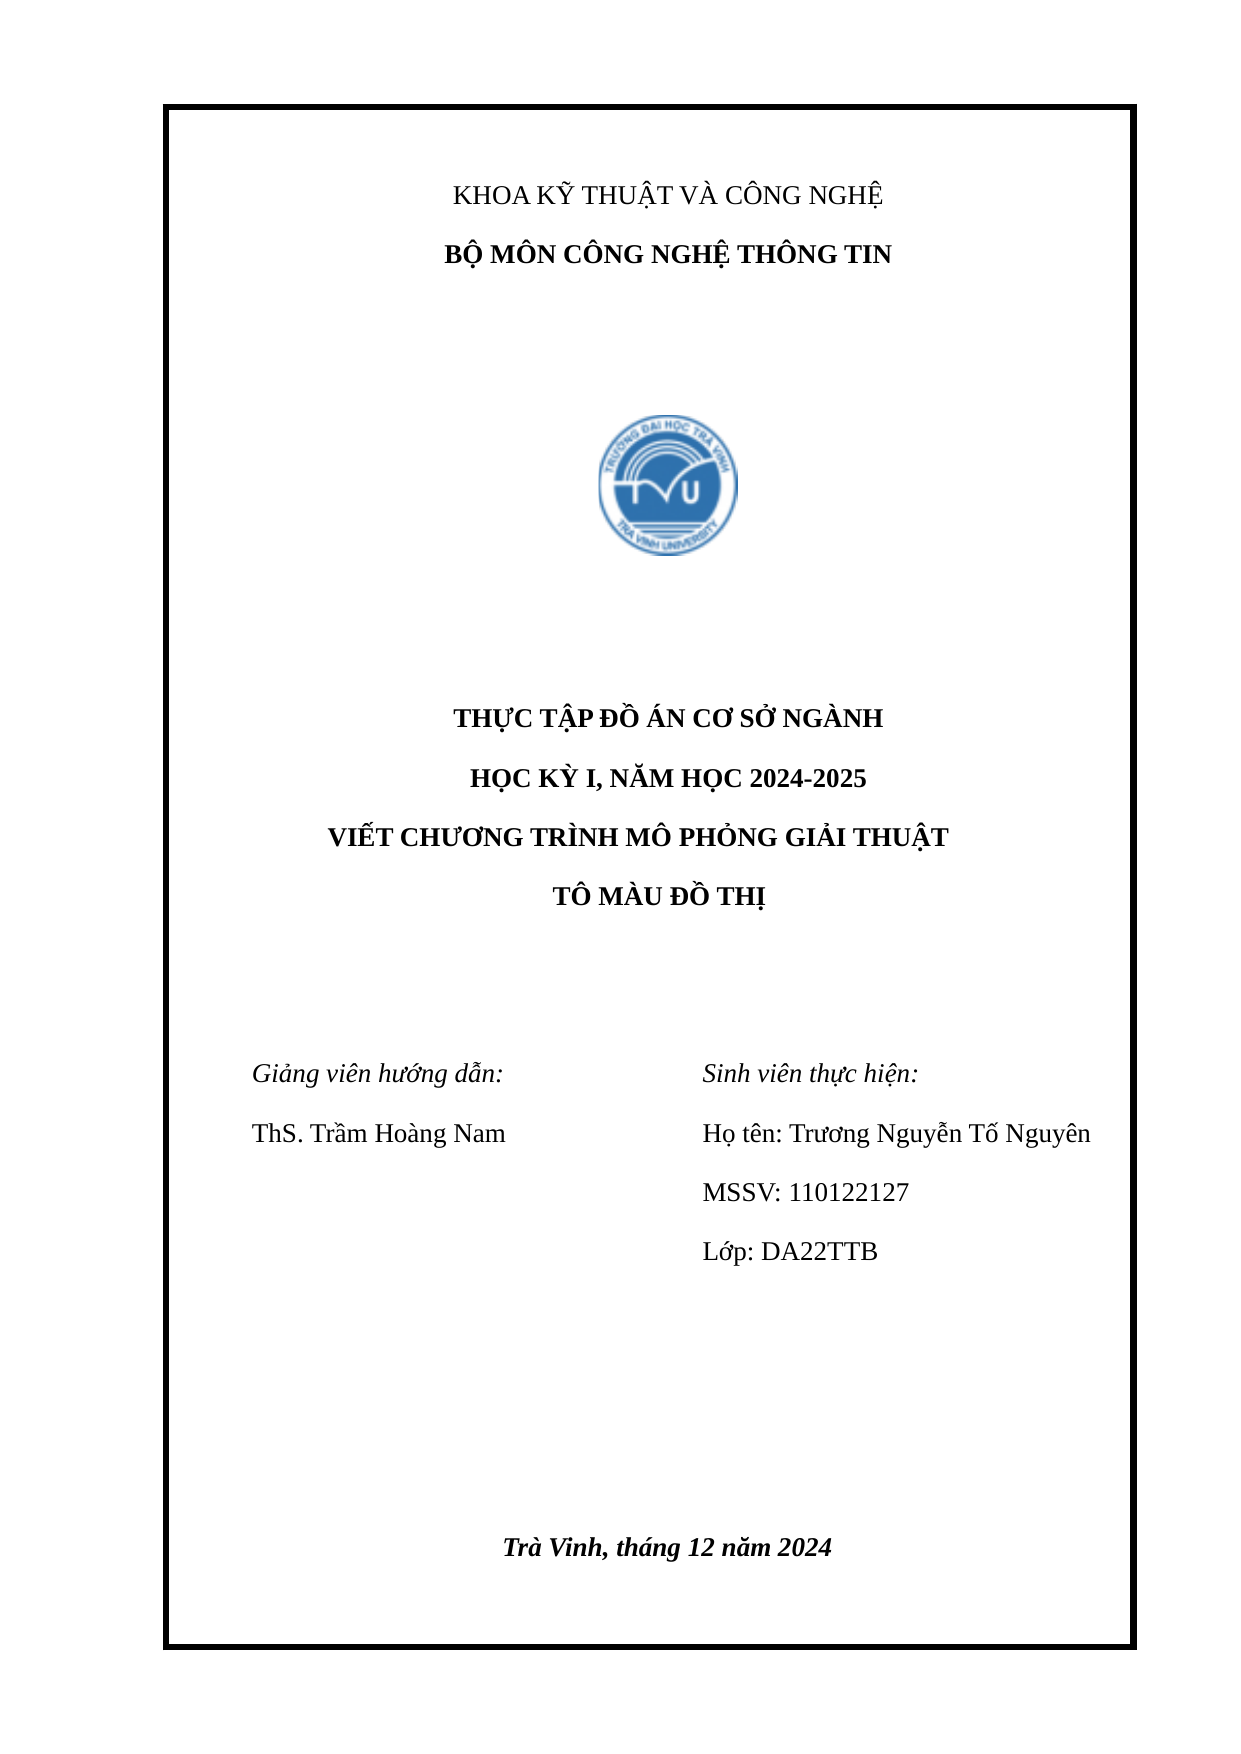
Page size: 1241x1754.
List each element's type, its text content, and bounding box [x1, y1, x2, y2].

text Lớp: DA22TTB [214, 1235, 1122, 1266]
text Giảng viên hướng dẫn: Sinh viên thực hiện: [214, 1057, 1122, 1089]
picture [598, 415, 738, 556]
text HỌC KỲ I, NĂM HỌC 2024-2025 [214, 762, 1122, 793]
text THỰC TẬP ĐỒ ÁN CƠ SỞ NGÀNH [214, 702, 1122, 734]
text BỘ MÔN CÔNG NGHỆ THÔNG TIN [214, 238, 1122, 269]
text KHOA KỸ THUẬT VÀ CÔNG NGHỆ [214, 179, 1122, 210]
text ThS. Trầm Hoàng Nam Họ tên: Trương Nguyễn Tố Nguyên [214, 1117, 1122, 1148]
text Trà Vinh, tháng 12 năm 2024 [214, 1531, 1122, 1562]
text MSSV: 110122127 [214, 1176, 1122, 1207]
text TÔ MÀU ĐỒ THỊ [477, 880, 1122, 911]
text VIẾT CHƯƠNG TRÌNH MÔ PHỎNG GIẢI THUẬT [327, 821, 1122, 852]
